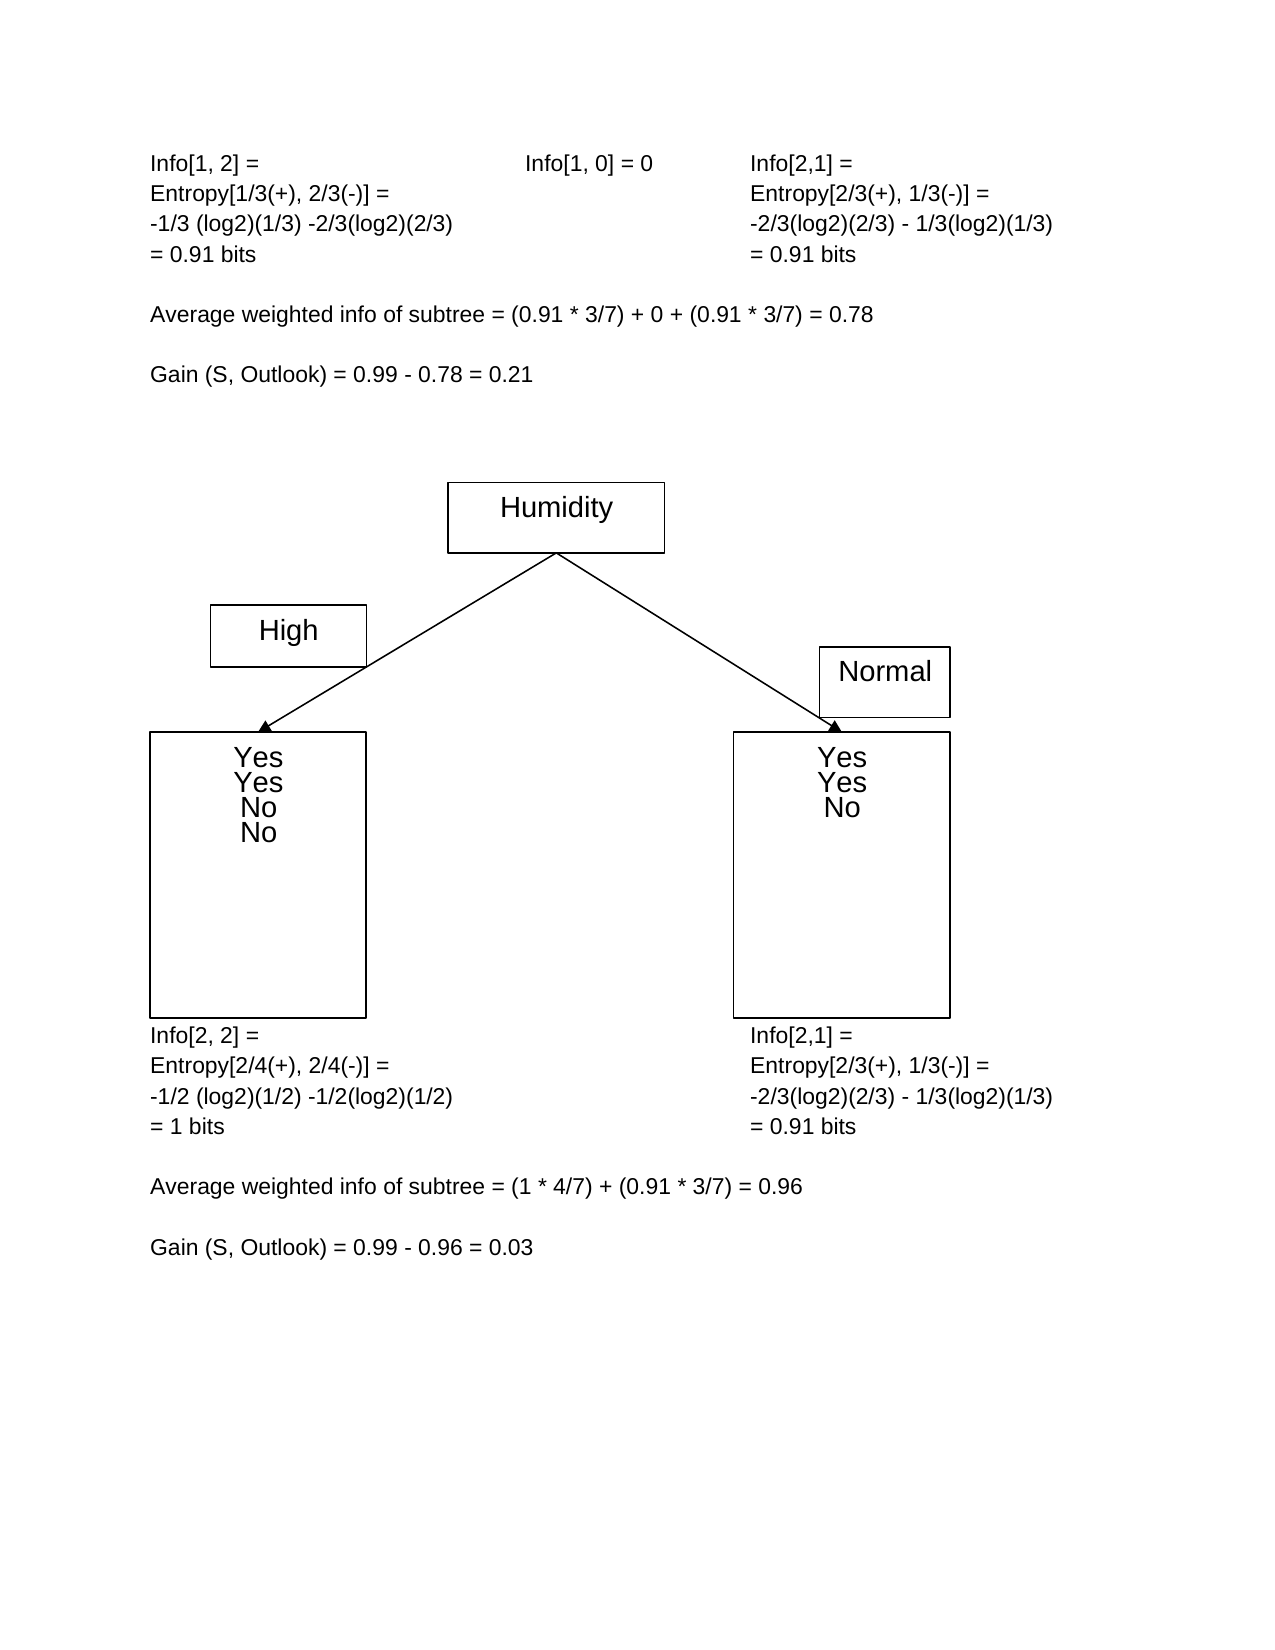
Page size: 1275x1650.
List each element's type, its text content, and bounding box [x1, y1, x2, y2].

text Average weighted info of subtree = (1 * 4/7) + (0.91 * 3/7) = 0.96 [150, 1173, 1200, 1199]
text Entropy[2/4(+), 2/4(-)] = Entropy[2/3(+), 1/3(-)] = [150, 1052, 1200, 1079]
text -1/3 (log2)(1/3) -2/3(log2)(2/3) -2/3(log2)(2/3) - 1/3(log2)(1/3) [150, 210, 1200, 237]
text Info[1, 2] = Info[1, 0] = 0 Info[2,1] = [150, 150, 1200, 176]
text = 1 bits = 0.91 bits [150, 1113, 1200, 1139]
text Average weighted info of subtree = (0.91 * 3/7) + 0 + (0.91 * 3/7) = 0.78 [150, 301, 1200, 327]
text Entropy[1/3(+), 2/3(-)] = Entropy[2/3(+), 1/3(-)] = [150, 180, 1200, 207]
text Info[2, 2] = Info[2,1] = [150, 1022, 1200, 1048]
text -1/2 (log2)(1/2) -1/2(log2)(1/2) -2/3(log2)(2/3) - 1/3(log2)(1/3) [150, 1083, 1200, 1109]
text = 0.91 bits = 0.91 bits [150, 241, 1200, 267]
text Gain (S, Outlook) = 0.99 - 0.96 = 0.03 [150, 1234, 1200, 1260]
text Gain (S, Outlook) = 0.99 - 0.78 = 0.21 [150, 361, 1200, 388]
